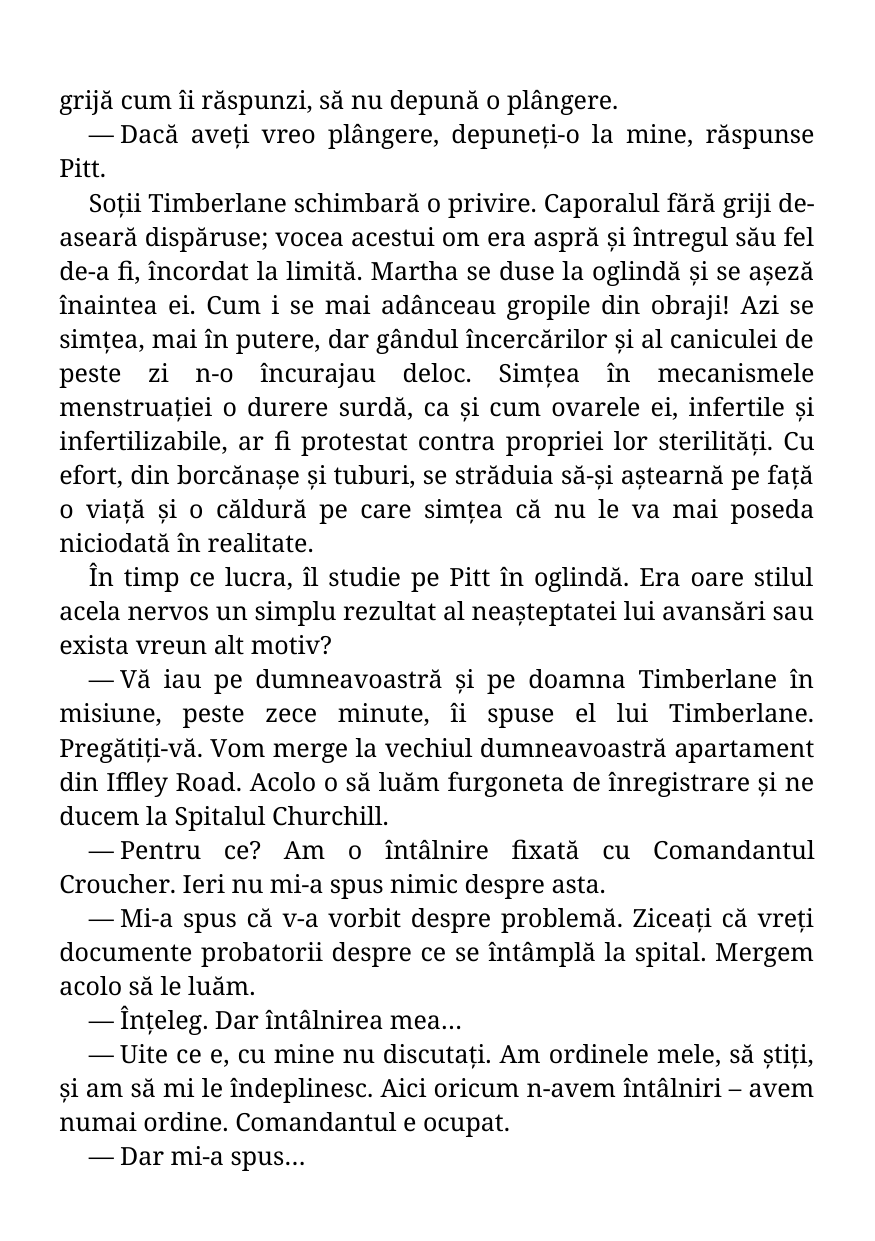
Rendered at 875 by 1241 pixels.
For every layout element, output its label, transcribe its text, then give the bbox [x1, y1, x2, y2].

text — Mi-a spus că v-a vorbit despre problemă. Ziceaţi că vreţi documente probatorii despre ce se întâmplă la spital. Mergem acolo să le luăm. [59, 901, 815, 1003]
text În timp ce lucra, îl studie pe Pitt în oglindă. Era oare stilul acela nervos un simplu rezultat al neaşteptatei lui avansări sau exista vreun alt motiv? [59, 560, 815, 662]
text — Dar mi-a spus… [59, 1139, 815, 1173]
text Soţii Timberlane schimbară o privire. Caporalul fără griji de-aseară dispăruse; vocea acestui om era aspră şi întregul său fel de-a fi, încordat la limită. Martha se duse la oglindă şi se aşeză înaintea ei. Cum i se mai adânceau gropile din obraji! Azi se simţea, mai în putere, dar gândul încercărilor şi al caniculei de peste zi n-o încurajau deloc. Simţea în mecanismele menstruaţiei o durere surdă, ca şi cum ovarele ei, infertile şi infertilizabile, ar fi protestat contra propriei lor sterilităţi. Cu efort, din borcănaşe şi tuburi, se străduia să-şi aştearnă pe faţă o viaţă şi o căldură pe care simţea că nu le va mai poseda niciodată în realitate. [59, 185, 815, 560]
text — Uite ce e, cu mine nu discutaţi. Am ordinele mele, să ştiţi, şi am să mi le îndeplinesc. Aici oricum n-avem întâlniri – avem numai ordine. Comandantul e ocupat. [59, 1037, 815, 1139]
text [59, 83, 815, 117]
text — Înţeleg. Dar întâlnirea mea… [59, 1003, 815, 1037]
text — Dacă aveţi vreo plângere, depuneţi-o la mine, răspunse Pitt. [59, 117, 815, 185]
text — Vă iau pe dumneavoastră şi pe doamna Timberlane în misiune, peste zece minute, îi spuse el lui Timberlane. Pregătiţi-vă. Vom merge la vechiul dumneavoastră apartament din Iffley Road. Acolo o să luăm furgoneta de înregistrare şi ne ducem la Spitalul Churchill. [59, 662, 815, 832]
text — Pentru ce? Am o întâlnire fixată cu Comandantul Croucher. Ieri nu mi-a spus nimic despre asta. [59, 832, 815, 901]
